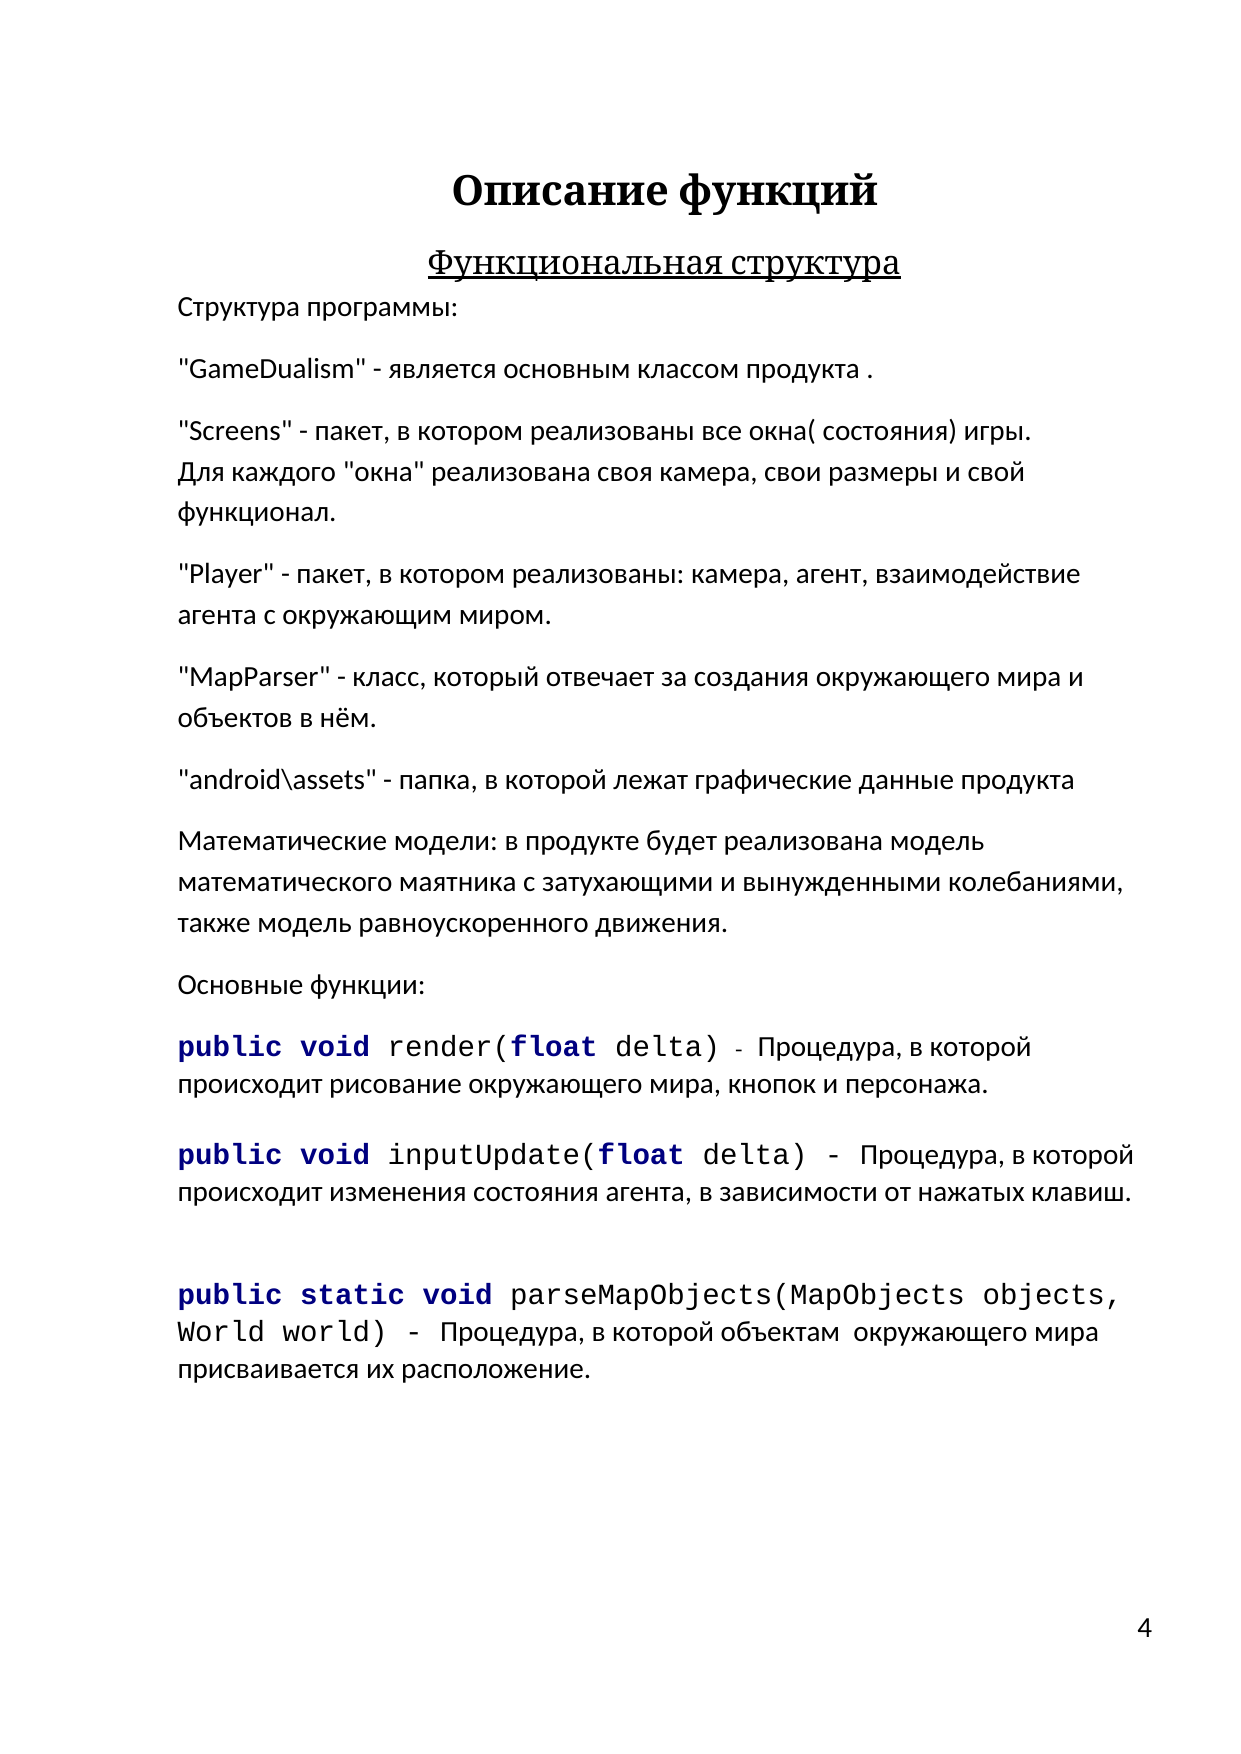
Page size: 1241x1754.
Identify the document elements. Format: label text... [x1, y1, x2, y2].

text public static void parseMapObjects(MapObjects objects, World world) - Процедура, в которой объектам окружающего мира присваивается их расположение. [177, 1280, 1152, 1386]
text public void inputUpdate(float delta) - Процедура, в которой происходит изменения состояния агента, в зависимости от нажатых клавиш. [177, 1136, 1152, 1209]
subtitle Описание функций [177, 168, 1152, 216]
text "android\assets" - папка, в которой лежат графические данные продукта [177, 761, 1152, 796]
text Математические модели: в продукте будет реализована модель математического маятника с затухающими и вынужденными колебаниями, также модель равноускоренного движения. [177, 822, 1152, 940]
text "MapParser" - класс, который отвечает за создания окружающего мира и объектов в нём. [177, 658, 1152, 734]
text Основные функции: [177, 966, 1152, 1002]
text "GameDualism" - является основным классом продукта . [177, 350, 1152, 386]
subtitle Функциональная структура [177, 244, 1152, 282]
text public void render(float delta) - Процедура, в которой происходит рисование окружающего мира, кнопок и персонажа. [177, 1028, 1152, 1101]
text "Screens" - пакет, в котором реализованы все окна( состояния) игры. Для каждого "окна" реализована своя камера, свои размеры и свой функционал. [177, 412, 1152, 529]
text "Player" - пакет, в котором реализованы: камера, агент, взаимодействие агента с окружающим миром. [177, 555, 1152, 632]
text Структура программы: [177, 288, 1152, 324]
